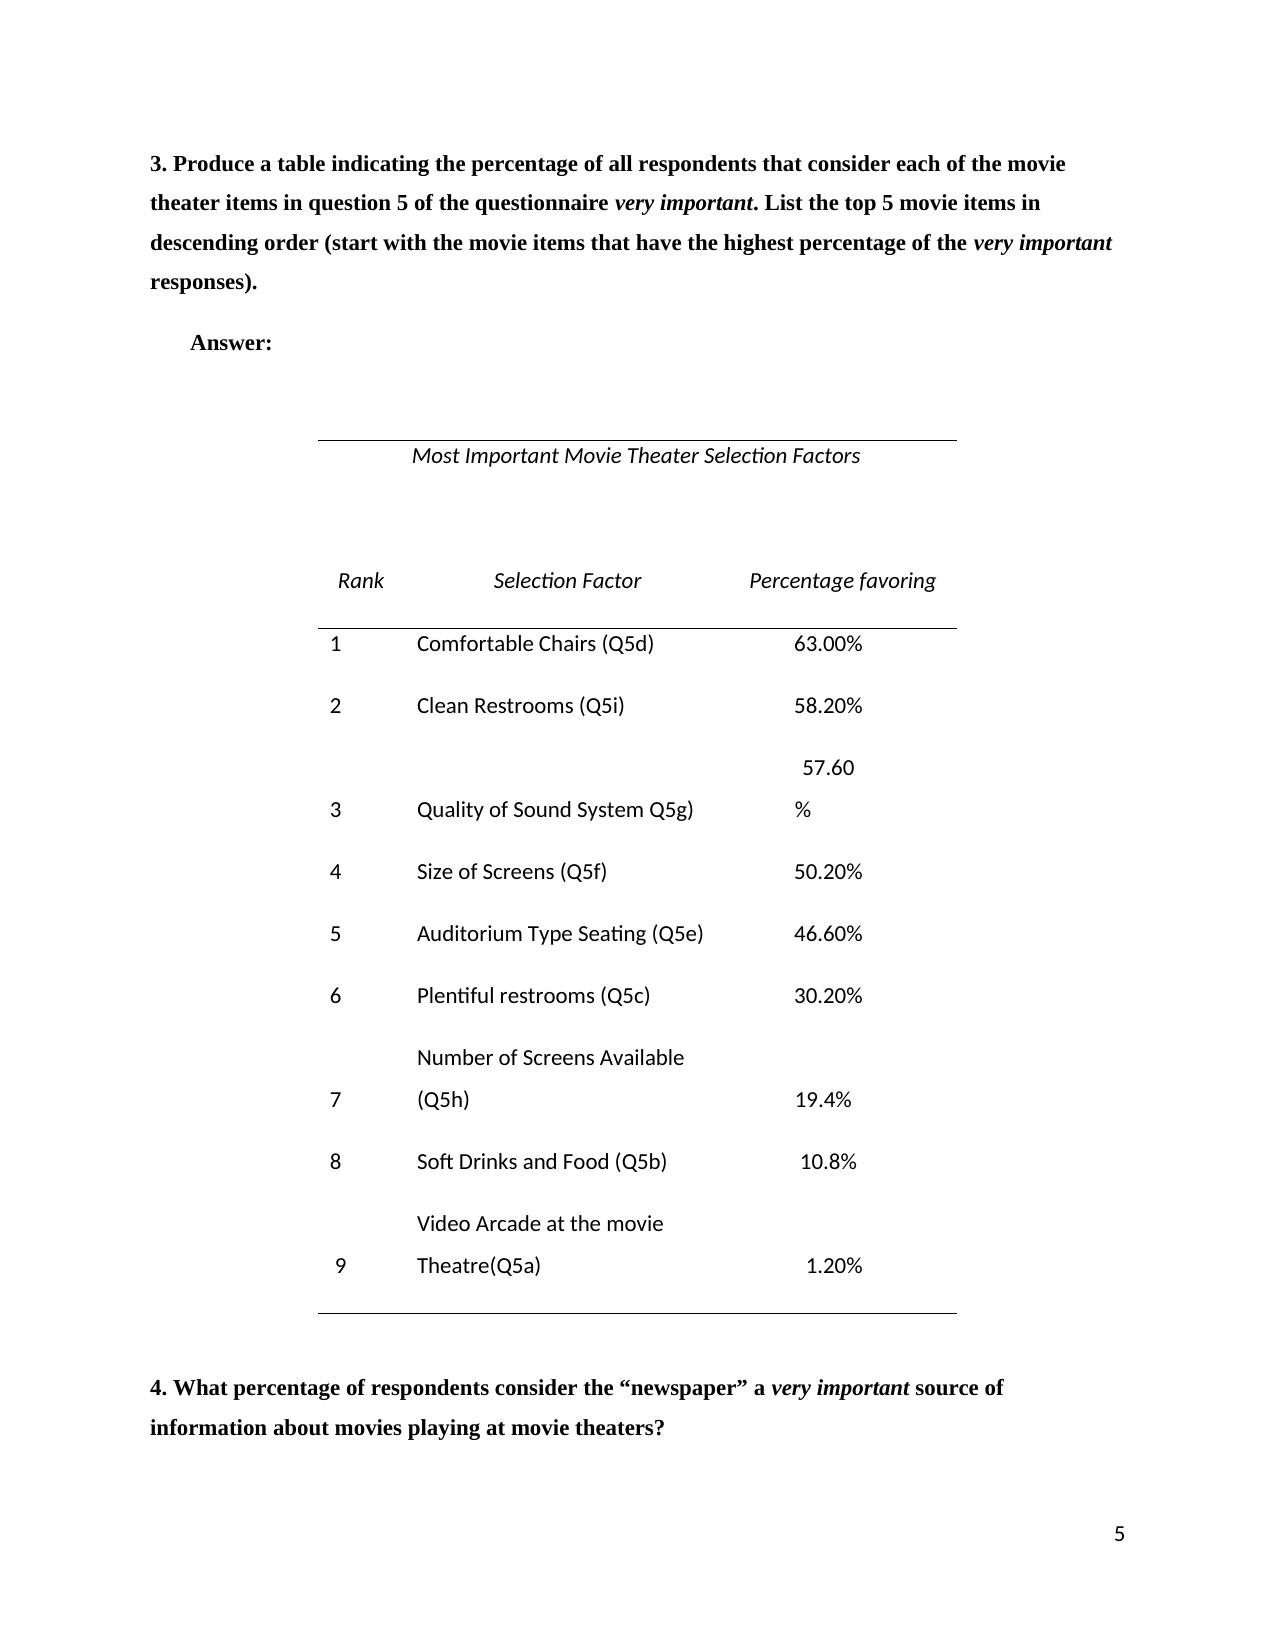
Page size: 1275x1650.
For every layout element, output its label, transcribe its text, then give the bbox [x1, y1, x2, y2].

table_cell Comfortable Chairs (Q5d) [406, 629, 731, 691]
text 3. Produce a table indicating the percentage of all respondents that consider each of the movie theater items in question 5 of the questionnaire very important. List the top 5 movie items in descending order (start with the movie items that have the highest percentage of the very important responses). [150, 150, 1125, 295]
table_cell 5 [318, 919, 406, 981]
table_cell Soft Drinks and Food (Q5b) [406, 1147, 731, 1209]
table_cell 58.20% [731, 691, 957, 753]
table_cell 8 [318, 1147, 406, 1209]
table_cell 2 [318, 691, 406, 753]
table_cell Percentage favoring [731, 566, 957, 628]
table_cell 6 [318, 981, 406, 1043]
table_cell Number of Screens Available (Q5h) [406, 1043, 731, 1147]
table_cell 4 [318, 857, 406, 919]
table_cell Video Arcade at the movie Theatre(Q5a) [406, 1209, 731, 1313]
table_cell Quality of Sound System Q5g) [406, 753, 731, 857]
table_cell Rank [318, 566, 406, 628]
table_cell 50.20% [731, 857, 957, 919]
table_cell Selection Factor [406, 566, 731, 628]
table_cell 46.60% [731, 919, 957, 981]
table_cell Auditorium Type Seating (Q5e) [406, 919, 731, 981]
table_cell 1.20% [731, 1209, 957, 1313]
table_cell 63.00% [731, 629, 957, 691]
table_cell 1 [318, 629, 406, 691]
table_cell 57.60% [731, 753, 957, 857]
table_cell 30.20% [731, 981, 957, 1043]
table_cell 3 [318, 753, 406, 857]
table_header Most Important Movie Theater Selection Factors [318, 441, 957, 566]
table_cell 10.8% [731, 1147, 957, 1209]
table_cell 9 [318, 1209, 406, 1313]
text Answer: [150, 329, 1125, 355]
text 4. What percentage of respondents consider the “newspaper” a very important source of information about movies playing at movie theaters? [150, 1374, 1125, 1440]
table_cell Size of Screens (Q5f) [406, 857, 731, 919]
table_cell 7 [318, 1043, 406, 1147]
table_cell Clean Restrooms (Q5i) [406, 691, 731, 753]
table_cell 19.4% [731, 1043, 957, 1147]
table_cell Plentiful restrooms (Q5c) [406, 981, 731, 1043]
